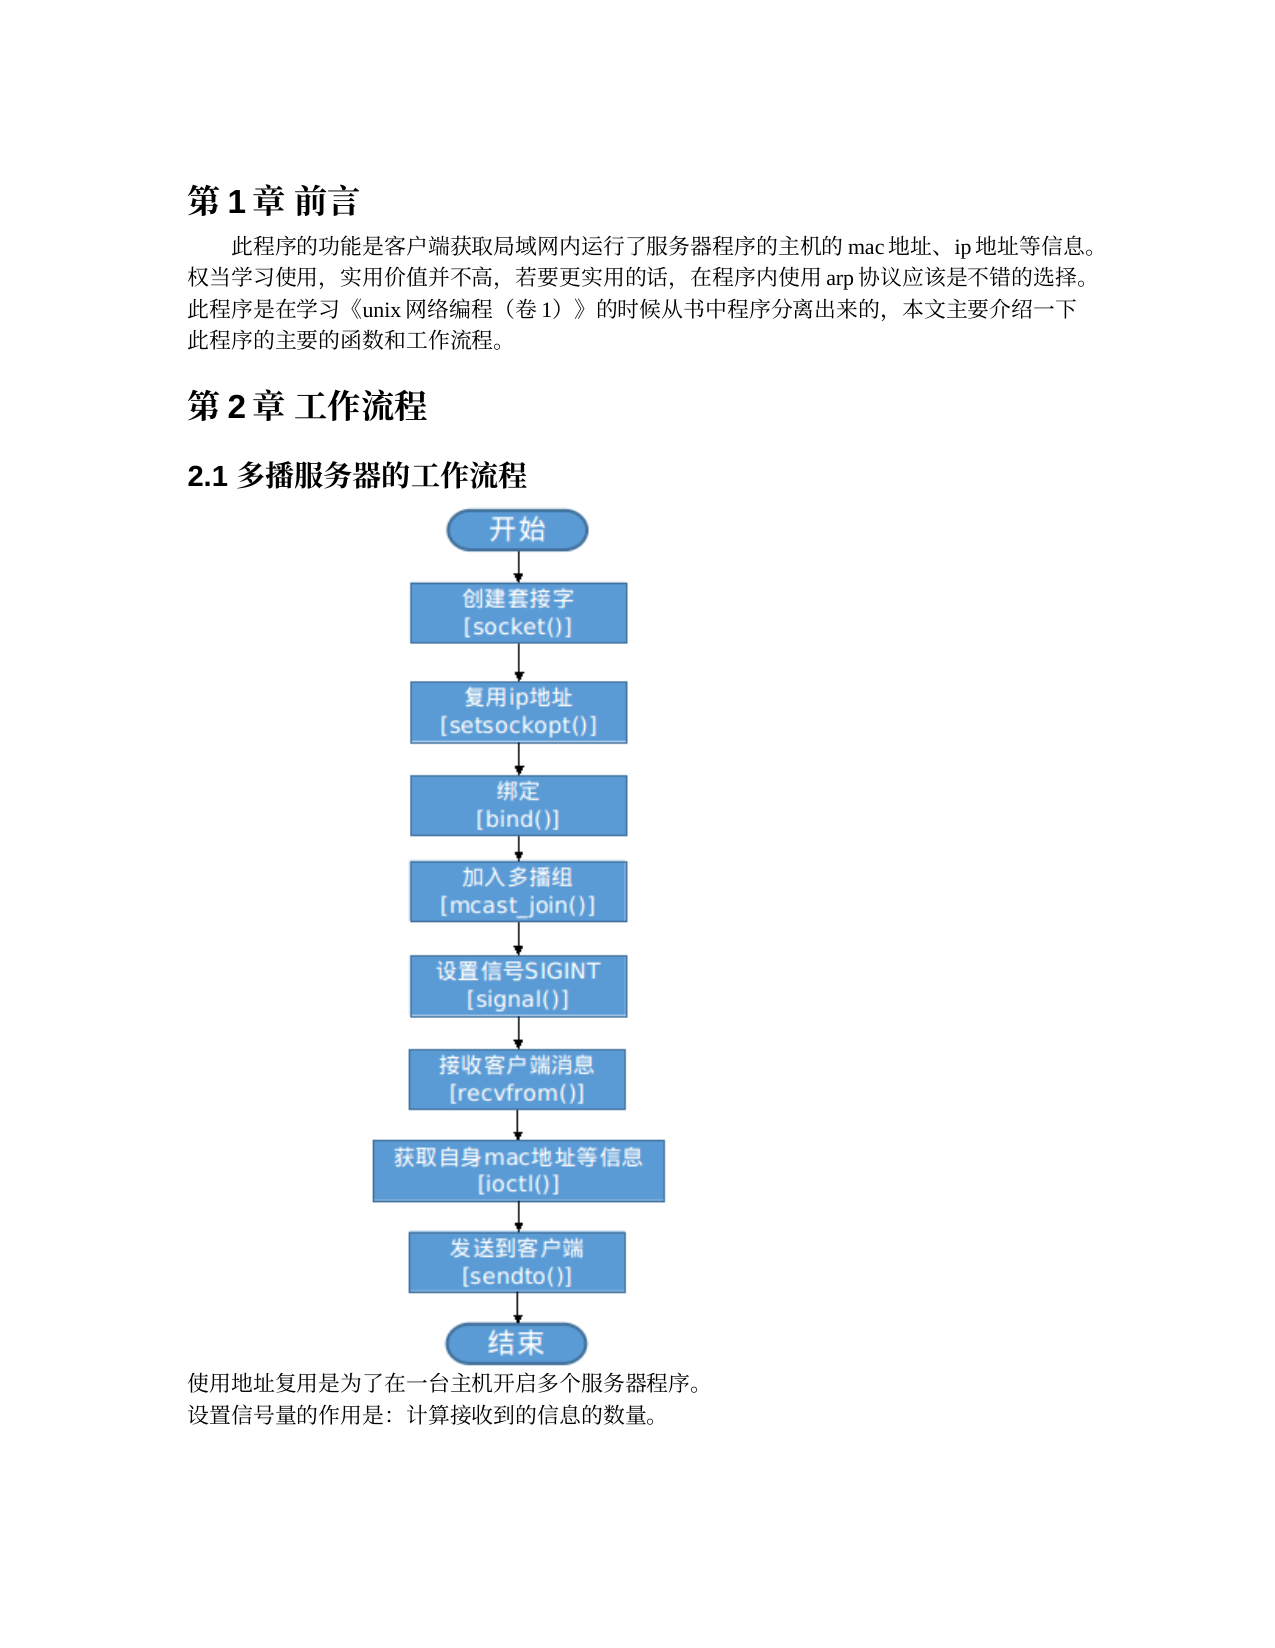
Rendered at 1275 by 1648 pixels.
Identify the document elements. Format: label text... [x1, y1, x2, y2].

list 此程序的功能是客户端获取局域网内运行了服务器程序的主机的mac地址、ip地址等信息。权当学习使用，实用价值并不高，若要更实用的话，在程序内使用arp协议应该是不错的选择。此程序是在学习《unix网络编程（卷1）》的时候从书中程序分离出来的，本文主要介绍一下此程序的主要的函数和工作流程。 [187, 229, 1088, 355]
list 设置信号量的作用是：计算接收到的信息的数量。 [187, 1398, 1088, 1429]
list 使用地址复用是为了在一台主机开启多个服务器程序。 [187, 1367, 1088, 1398]
subtitle 第1章 前言 [187, 175, 1088, 223]
subtitle 第2章 工作流程 [187, 380, 1088, 428]
picture [187, 500, 870, 1367]
subtitle 2.1 多播服务器的工作流程 [187, 453, 1088, 495]
